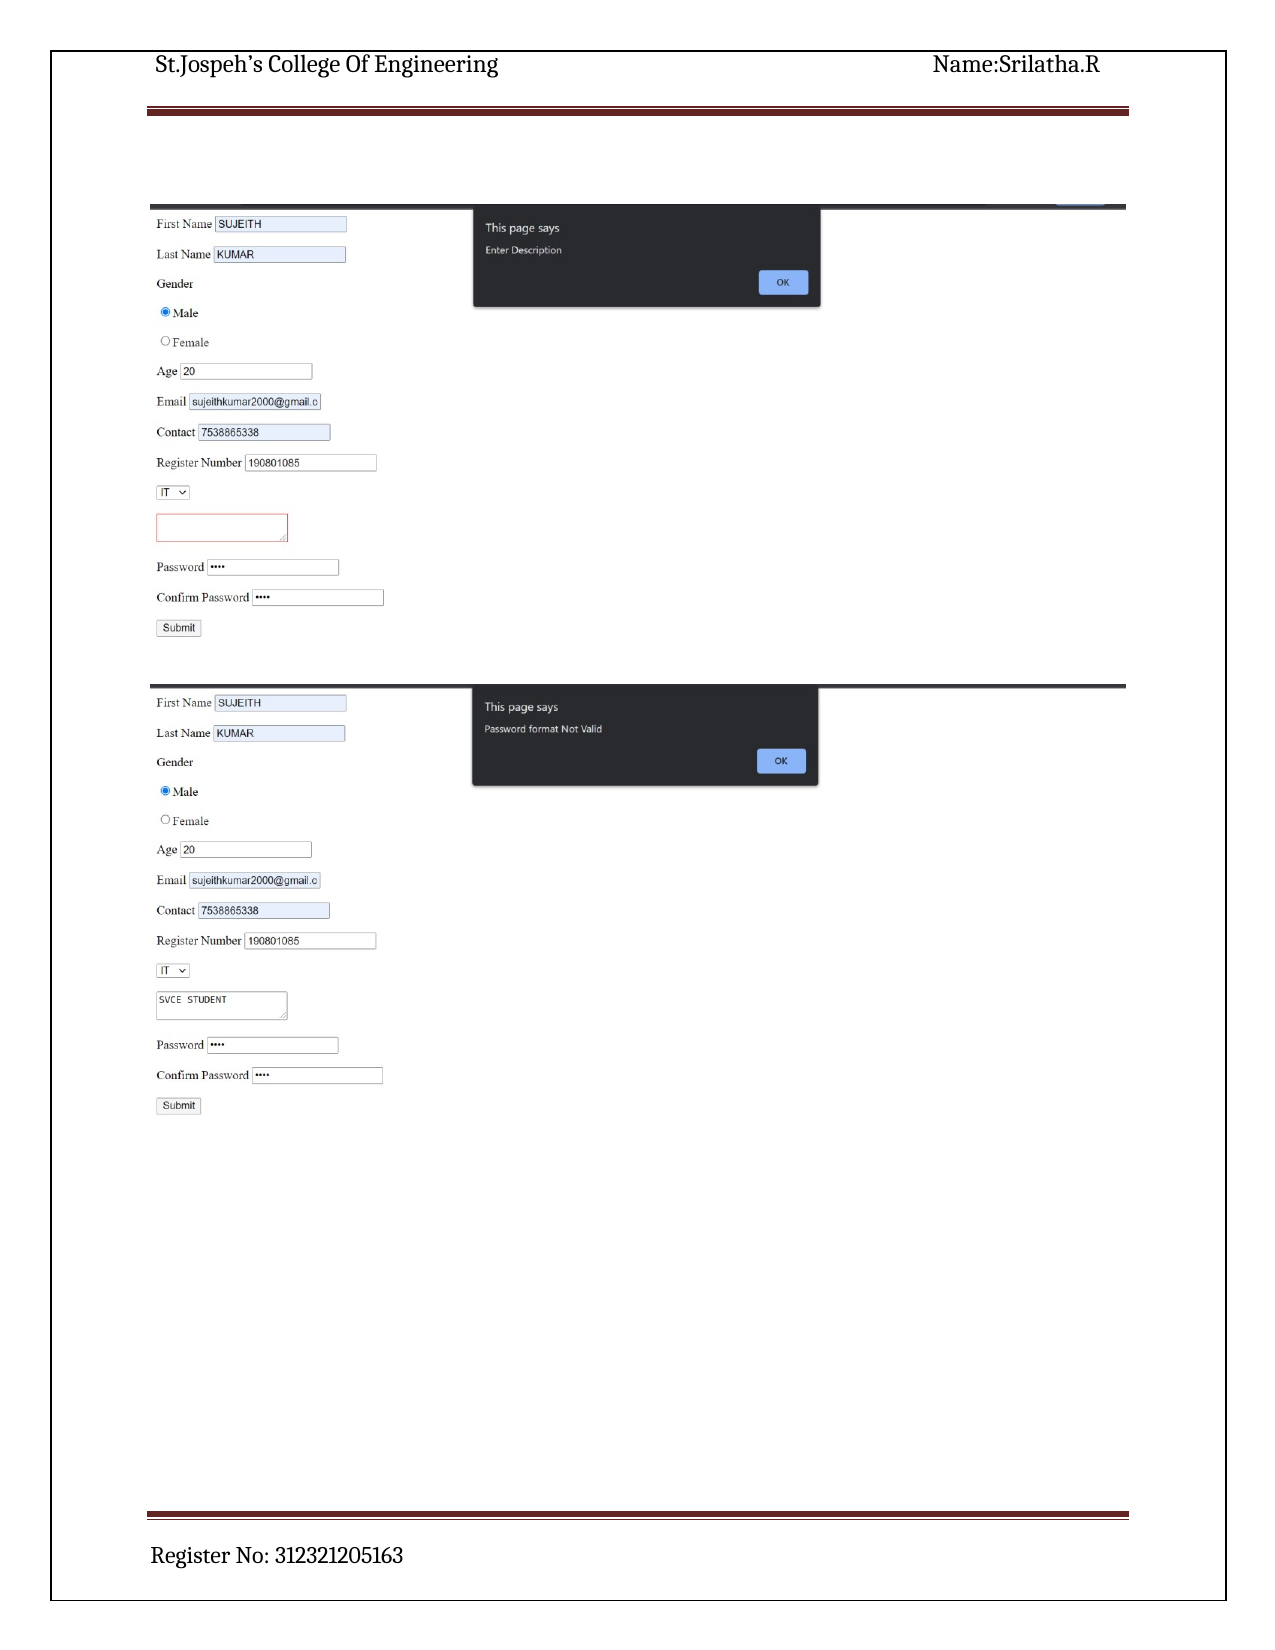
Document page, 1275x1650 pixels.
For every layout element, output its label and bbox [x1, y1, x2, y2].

picture [150, 204, 1126, 659]
picture [150, 684, 1126, 1133]
